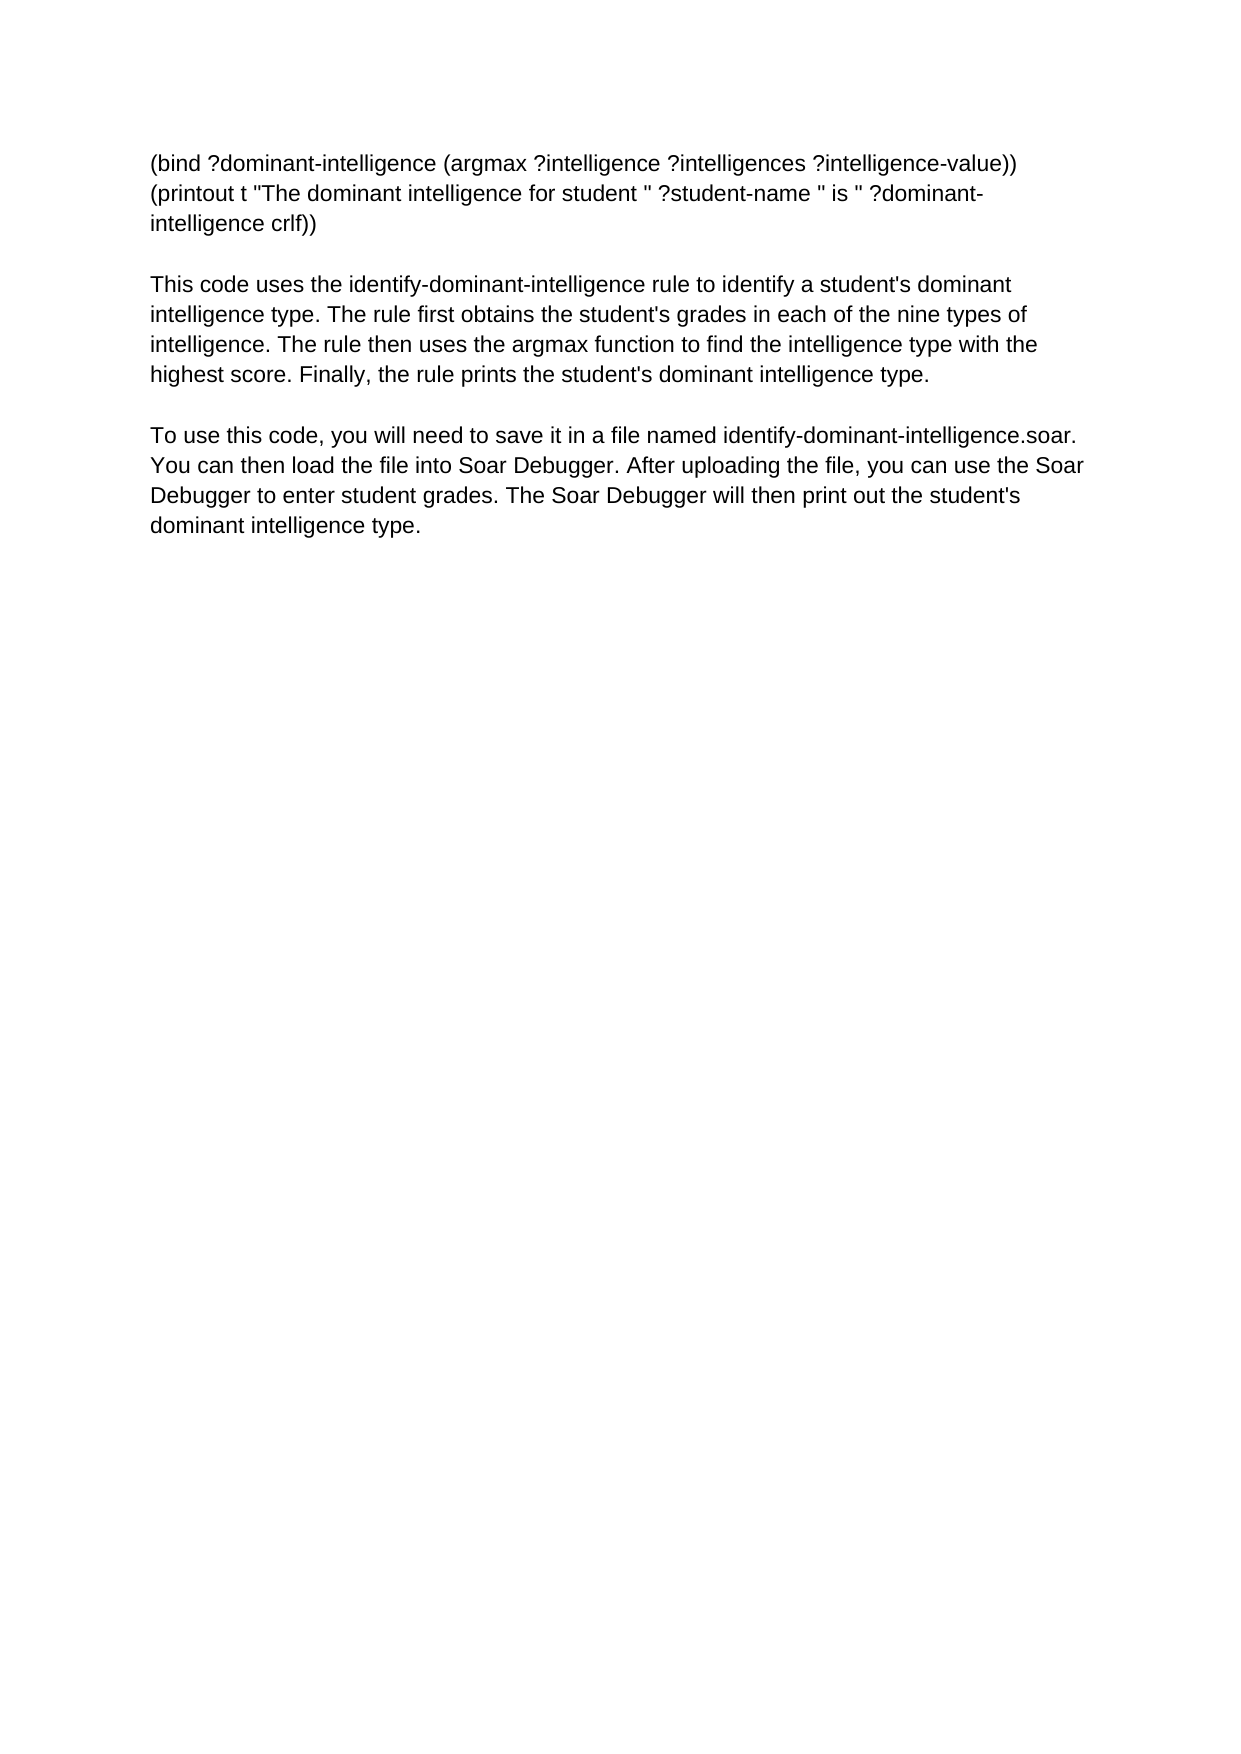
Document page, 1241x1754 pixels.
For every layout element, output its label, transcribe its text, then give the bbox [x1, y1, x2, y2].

text (bind ?dominant-intelligence (argmax ?intelligence ?intelligences ?intelligence-value)) [150, 150, 1090, 176]
text To use this code, you will need to save it in a file named identify-dominant-intelligence.soar. You can then load the file into Soar Debugger. After uploading the file, you can use the Soar Debugger to enter student grades. The Soar Debugger will then print out the student's dominant intelligence type. [150, 422, 1090, 539]
text (printout t "The dominant intelligence for student " ?student-name " is " ?dominant-intelligence crlf)) [150, 180, 1090, 237]
text This code uses the identify-dominant-intelligence rule to identify a student's dominant intelligence type. The rule first obtains the student's grades in each of the nine types of intelligence. The rule then uses the argmax function to find the intelligence type with the highest score. Finally, the rule prints the student's dominant intelligence type. [150, 271, 1090, 388]
